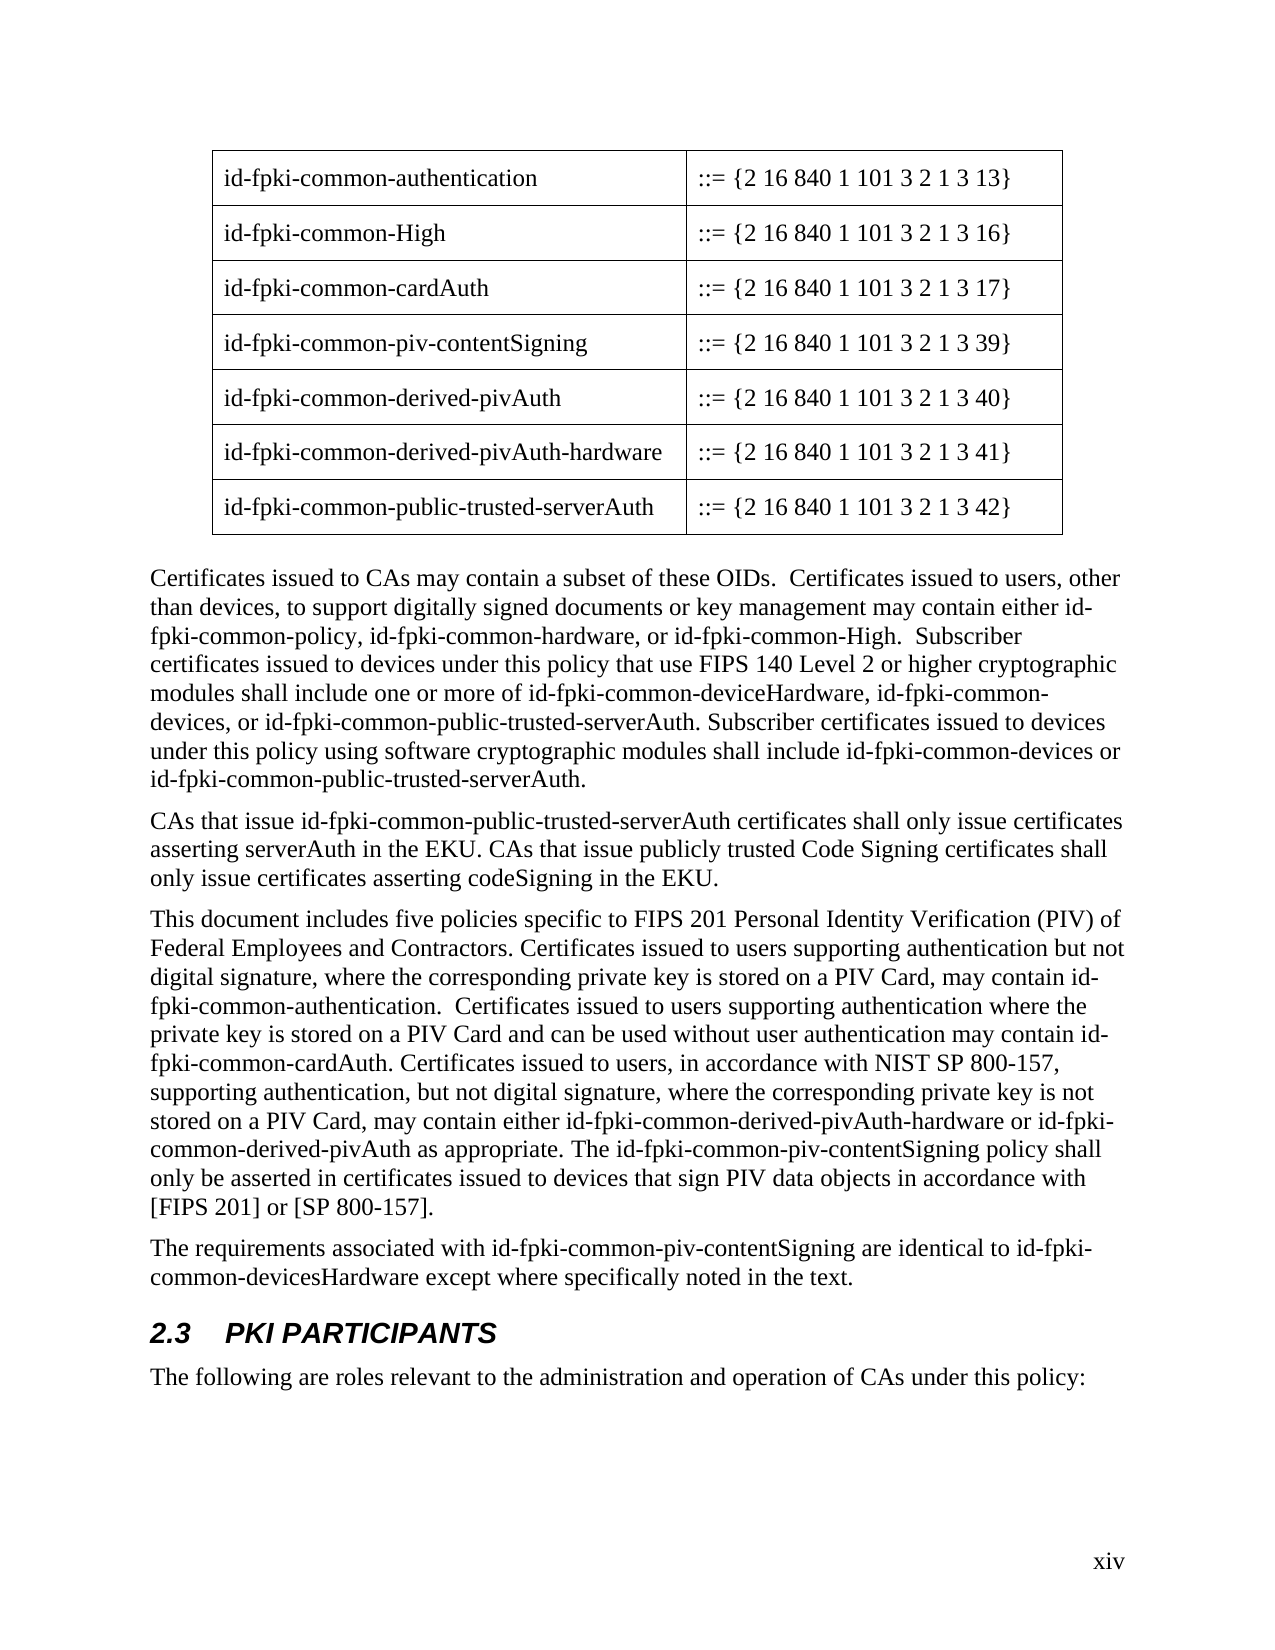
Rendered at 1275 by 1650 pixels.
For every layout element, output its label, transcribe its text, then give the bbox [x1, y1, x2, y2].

table_cell id-fpki-common-public-trusted-serverAuth [213, 480, 686, 533]
table_cell ::= {2 16 840 1 101 3 2 1 3 40} [687, 370, 1062, 424]
table_cell id-fpki-common-derived-pivAuth [213, 370, 686, 424]
table_cell ::= {2 16 840 1 101 3 2 1 3 13} [687, 151, 1062, 205]
text This document includes five policies specific to FIPS 201 Personal Identity Verification (PIV) of Federal Employees and Contractors. Certificates issued to users supporting authentication but not digital signature, where the corresponding private key is stored on a PIV Card, may contain id-fpki-common-authentication. Certificates issued to users supporting authentication where the private key is stored on a PIV Card and can be used without user authentication may contain id-fpki-common-cardAuth. Certificates issued to users, in accordance with NIST SP 800-157, supporting authentication, but not digital signature, where the corresponding private key is not stored on a PIV Card, may contain either id-fpki-common-derived-pivAuth-hardware or id-fpki-common-derived-pivAuth as appropriate. The id-fpki-common-piv-contentSigning policy shall only be asserted in certificates issued to devices that sign PIV data objects in accordance with [FIPS 201] or [SP 800-157]. [150, 904, 1125, 1221]
table_cell ::= {2 16 840 1 101 3 2 1 3 17} [687, 261, 1062, 314]
text The requirements associated with id-fpki-common-piv-contentSigning are identical to id-fpki-common-devicesHardware except where specifically noted in the text. [150, 1233, 1125, 1291]
table_cell ::= {2 16 840 1 101 3 2 1 3 42} [687, 480, 1062, 533]
subtitle PKI Participants [150, 1316, 1125, 1350]
table_cell id-fpki-common-cardAuth [213, 261, 686, 314]
table_cell id-fpki-common-derived-pivAuth-hardware [213, 425, 686, 479]
text CAs that issue id-fpki-common-public-trusted-serverAuth certificates shall only issue certificates asserting serverAuth in the EKU. CAs that issue publicly trusted Code Signing certificates shall only issue certificates asserting codeSigning in the EKU. [150, 806, 1125, 892]
table_cell id-fpki-common-piv-contentSigning [213, 315, 686, 369]
text Certificates issued to CAs may contain a subset of these OIDs. Certificates issued to users, other than devices, to support digitally signed documents or key management may contain either id-fpki-common-policy, id-fpki-common-hardware, or id-fpki-common-High. Subscriber certificates issued to devices under this policy that use FIPS 140 Level 2 or higher cryptographic modules shall include one or more of id-fpki-common-deviceHardware, id-fpki-common-devices, or id-fpki-common-public-trusted-serverAuth. Subscriber certificates issued to devices under this policy using software cryptographic modules shall include id-fpki-common-devices or id-fpki-common-public-trusted-serverAuth. [150, 563, 1125, 793]
table_cell ::= {2 16 840 1 101 3 2 1 3 41} [687, 425, 1062, 479]
table_cell ::= {2 16 840 1 101 3 2 1 3 39} [687, 315, 1062, 369]
table_cell id-fpki-common-High [213, 206, 686, 259]
table_cell ::= {2 16 840 1 101 3 2 1 3 16} [687, 206, 1062, 259]
table_cell id-fpki-common-authentication [213, 151, 686, 205]
text The following are roles relevant to the administration and operation of CAs under this policy: [150, 1362, 1125, 1391]
